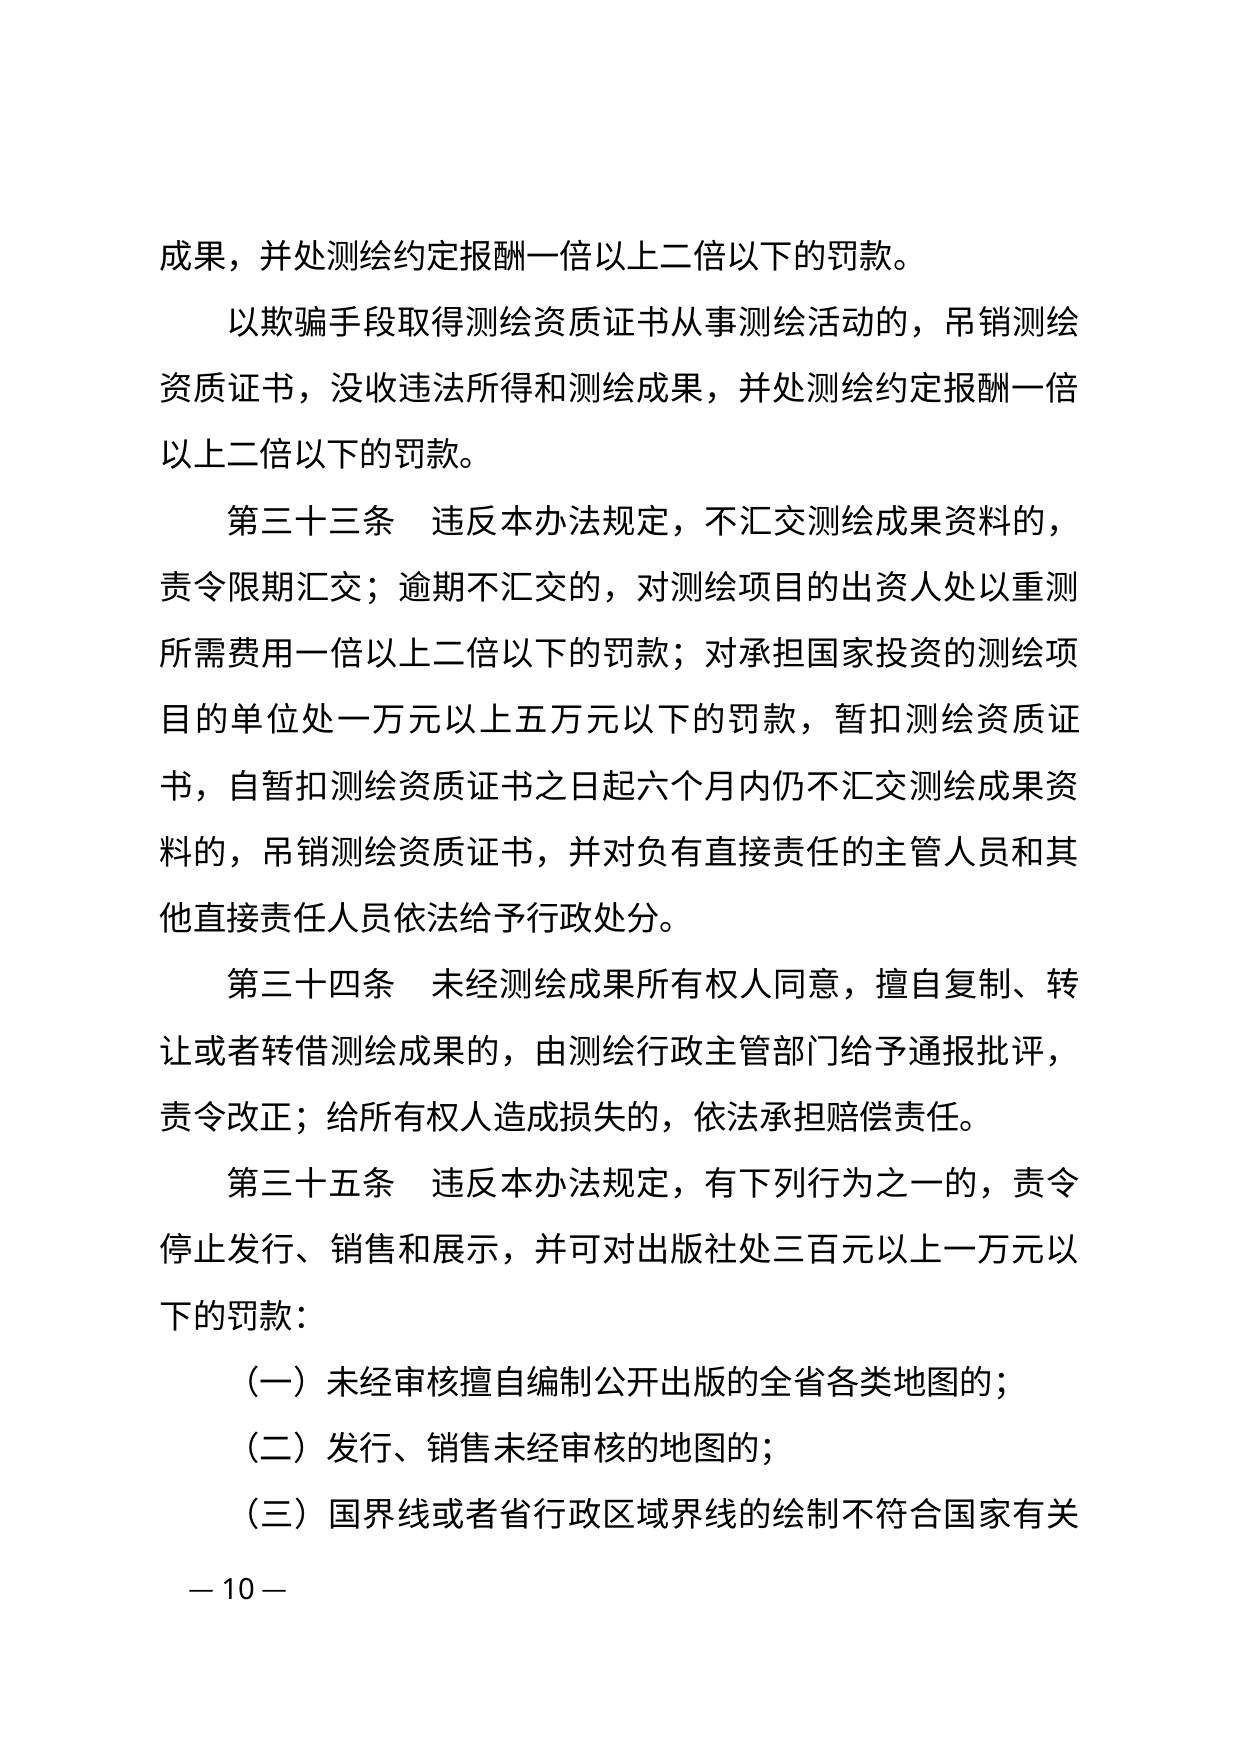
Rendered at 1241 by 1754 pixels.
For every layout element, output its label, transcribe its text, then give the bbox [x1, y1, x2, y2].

text （一）未经审核擅自编制公开出版的全省各类地图的； [159, 1347, 1081, 1413]
text 以欺骗手段取得测绘资质证书从事测绘活动的，吊销测绘资质证书，没收违法所得和测绘成果，并处测绘约定报酬一倍以上二倍以下的罚款。 [159, 287, 1081, 485]
text 第三十四条 未经测绘成果所有权人同意，擅自复制、转让或者转借测绘成果的，由测绘行政主管部门给予通报批评，责令改正；给所有权人造成损失的，依法承担赔偿责任。 [159, 949, 1081, 1148]
text （二）发行、销售未经审核的地图的； [159, 1413, 1081, 1479]
text 第三十五条 违反本办法规定，有下列行为之一的，责令停止发行、销售和展示，并可对出版社处三百元以上一万元以下的罚款： [159, 1148, 1081, 1347]
text 第三十三条 违反本办法规定，不汇交测绘成果资料的，责令限期汇交；逾期不汇交的，对测绘项目的出资人处以重测所需费用一倍以上二倍以下的罚款；对承担国家投资的测绘项目的单位处一万元以上五万元以下的罚款，暂扣测绘资质证书，自暂扣测绘资质证书之日起六个月内仍不汇交测绘成果资料的，吊销测绘资质证书，并对负有直接责任的主管人员和其他直接责任人员依法给予行政处分。 [159, 485, 1081, 949]
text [159, 1479, 1081, 1545]
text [159, 220, 1081, 287]
